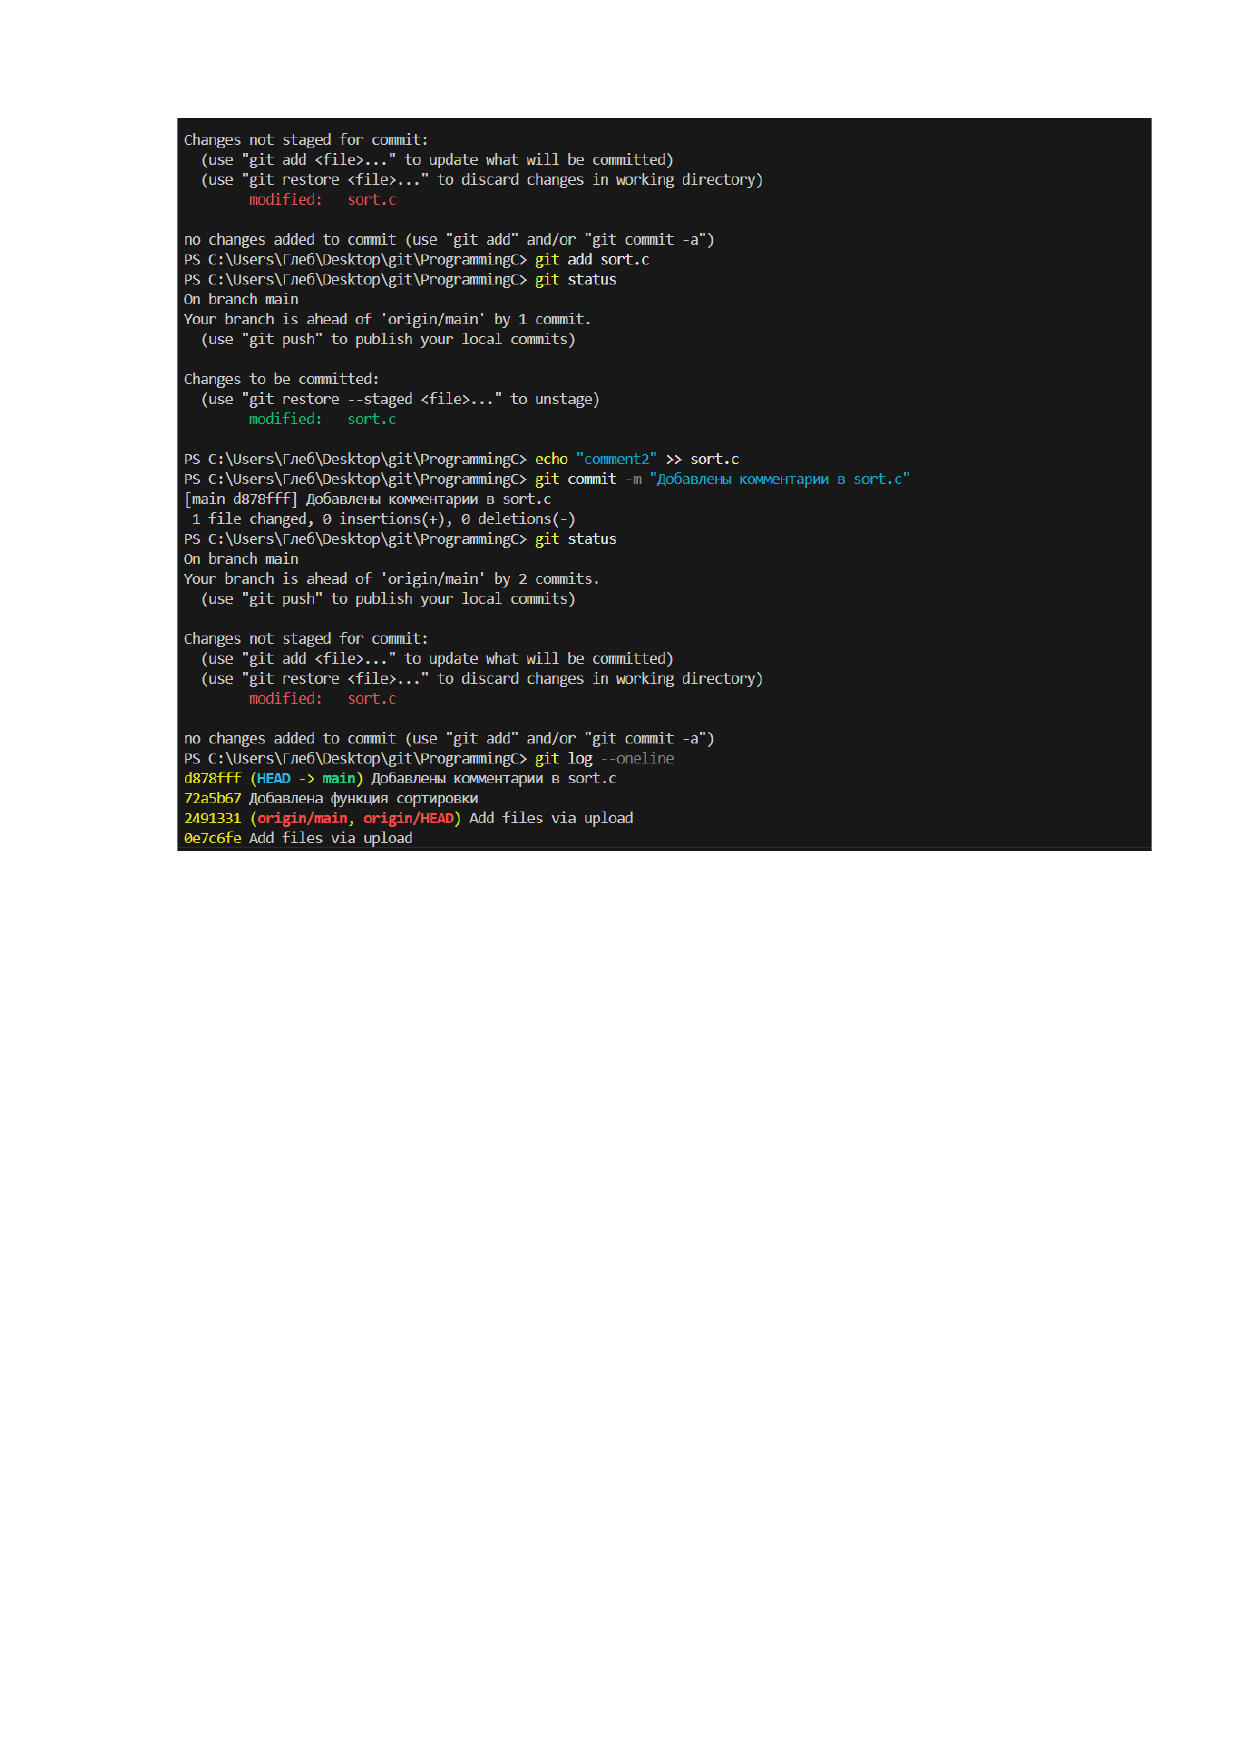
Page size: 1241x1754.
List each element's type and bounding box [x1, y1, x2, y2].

picture [177, 118, 1152, 851]
